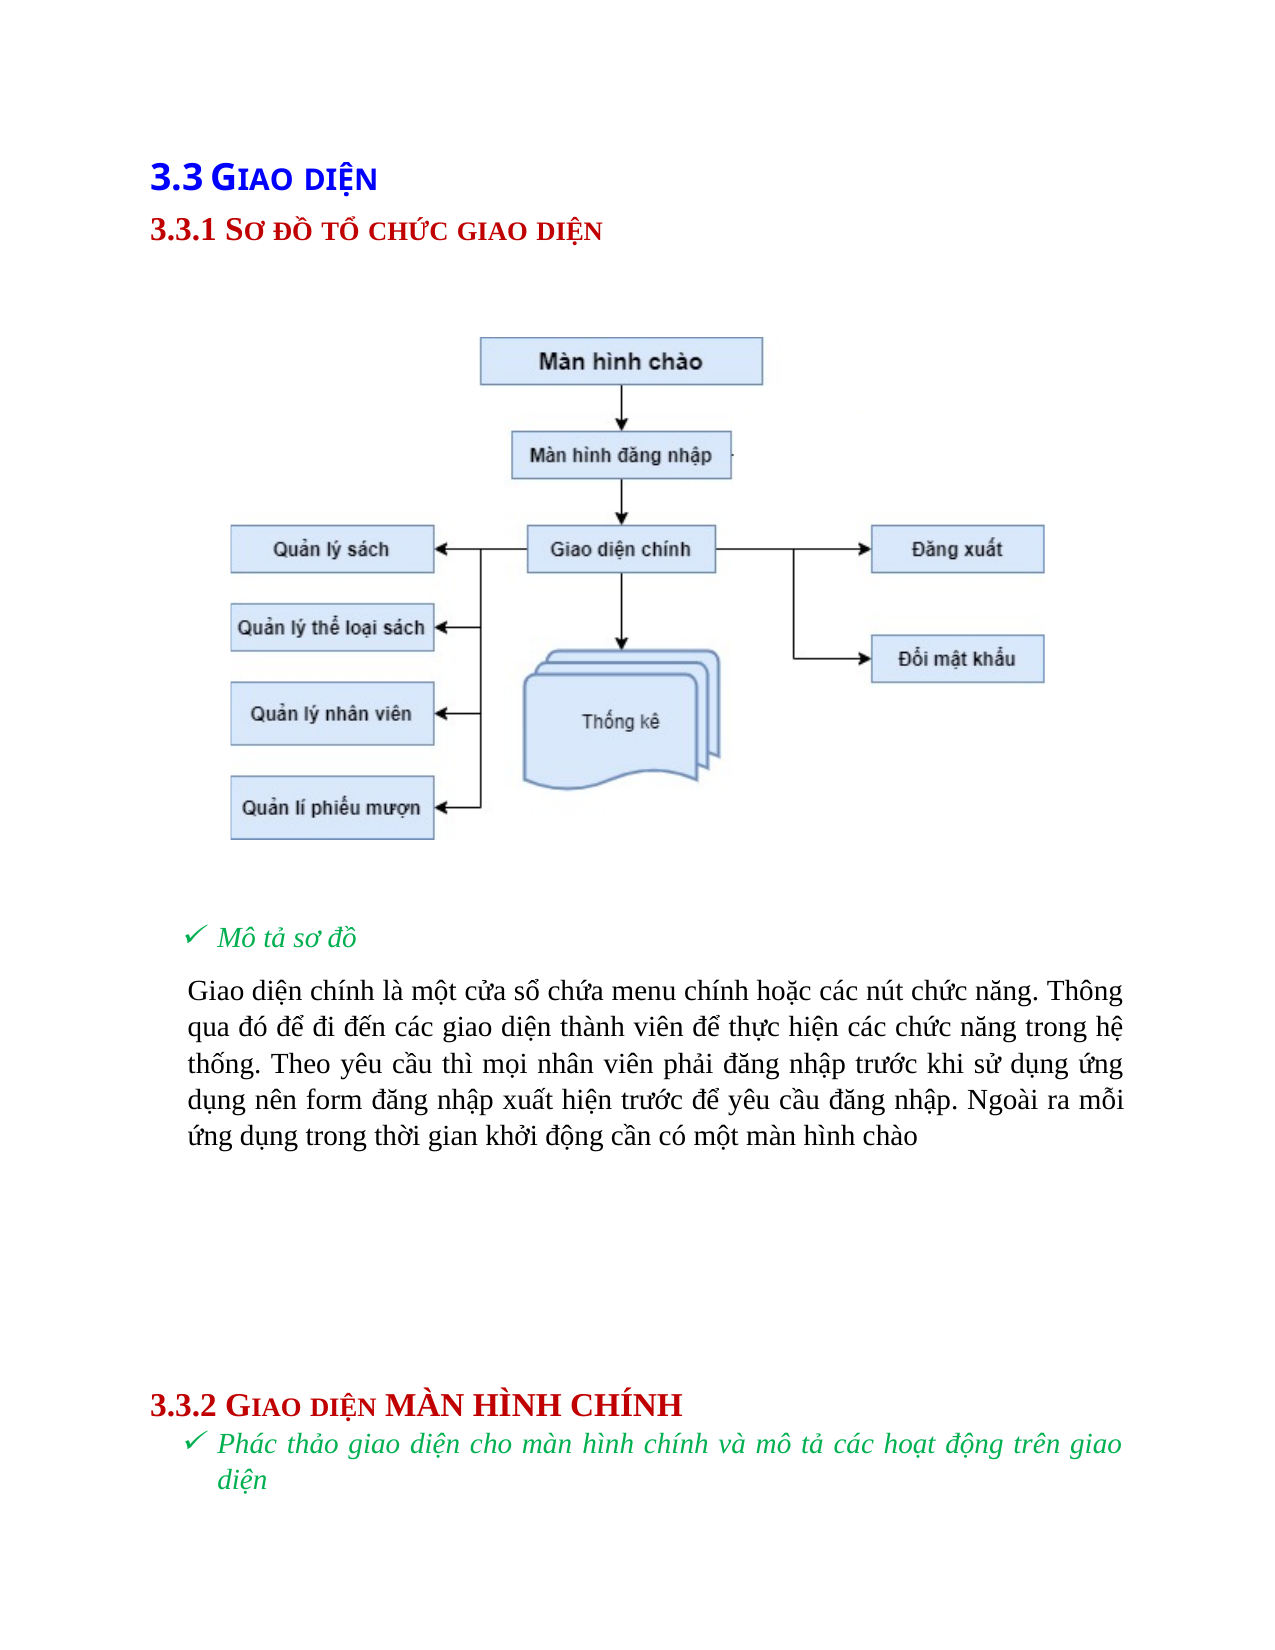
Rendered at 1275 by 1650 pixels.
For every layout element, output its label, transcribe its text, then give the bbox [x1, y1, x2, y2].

subtitle Sơ đồ tổ chức giao diện [150, 209, 1125, 248]
subtitle Giao diện MÀN HÌNH CHÍNH [150, 1385, 1125, 1423]
text Giao diện chính là một cửa sổ chứa menu chính hoặc các nút chức năng. Thông qua đó để đi đến các giao diện thành viên để thực hiện các chức năng trong hệ thống. Theo yêu cầu thì mọi nhân viên phải đăng nhập trước khi sử dụng ứng dụng nên form đăng nhập xuất hiện trước để yêu cầu đăng nhập. Ngoài ra mỗi ứng dụng trong thời gian khởi động cần có một màn hình chào [187, 973, 1125, 1152]
subtitle Giao diện [150, 150, 1125, 201]
list Mô tả sơ đồ [179, 921, 1125, 954]
picture [230, 337, 1067, 840]
list Phác thảo giao diện cho màn hình chính và mô tả các hoạt động trên giao diện [179, 1426, 1125, 1496]
